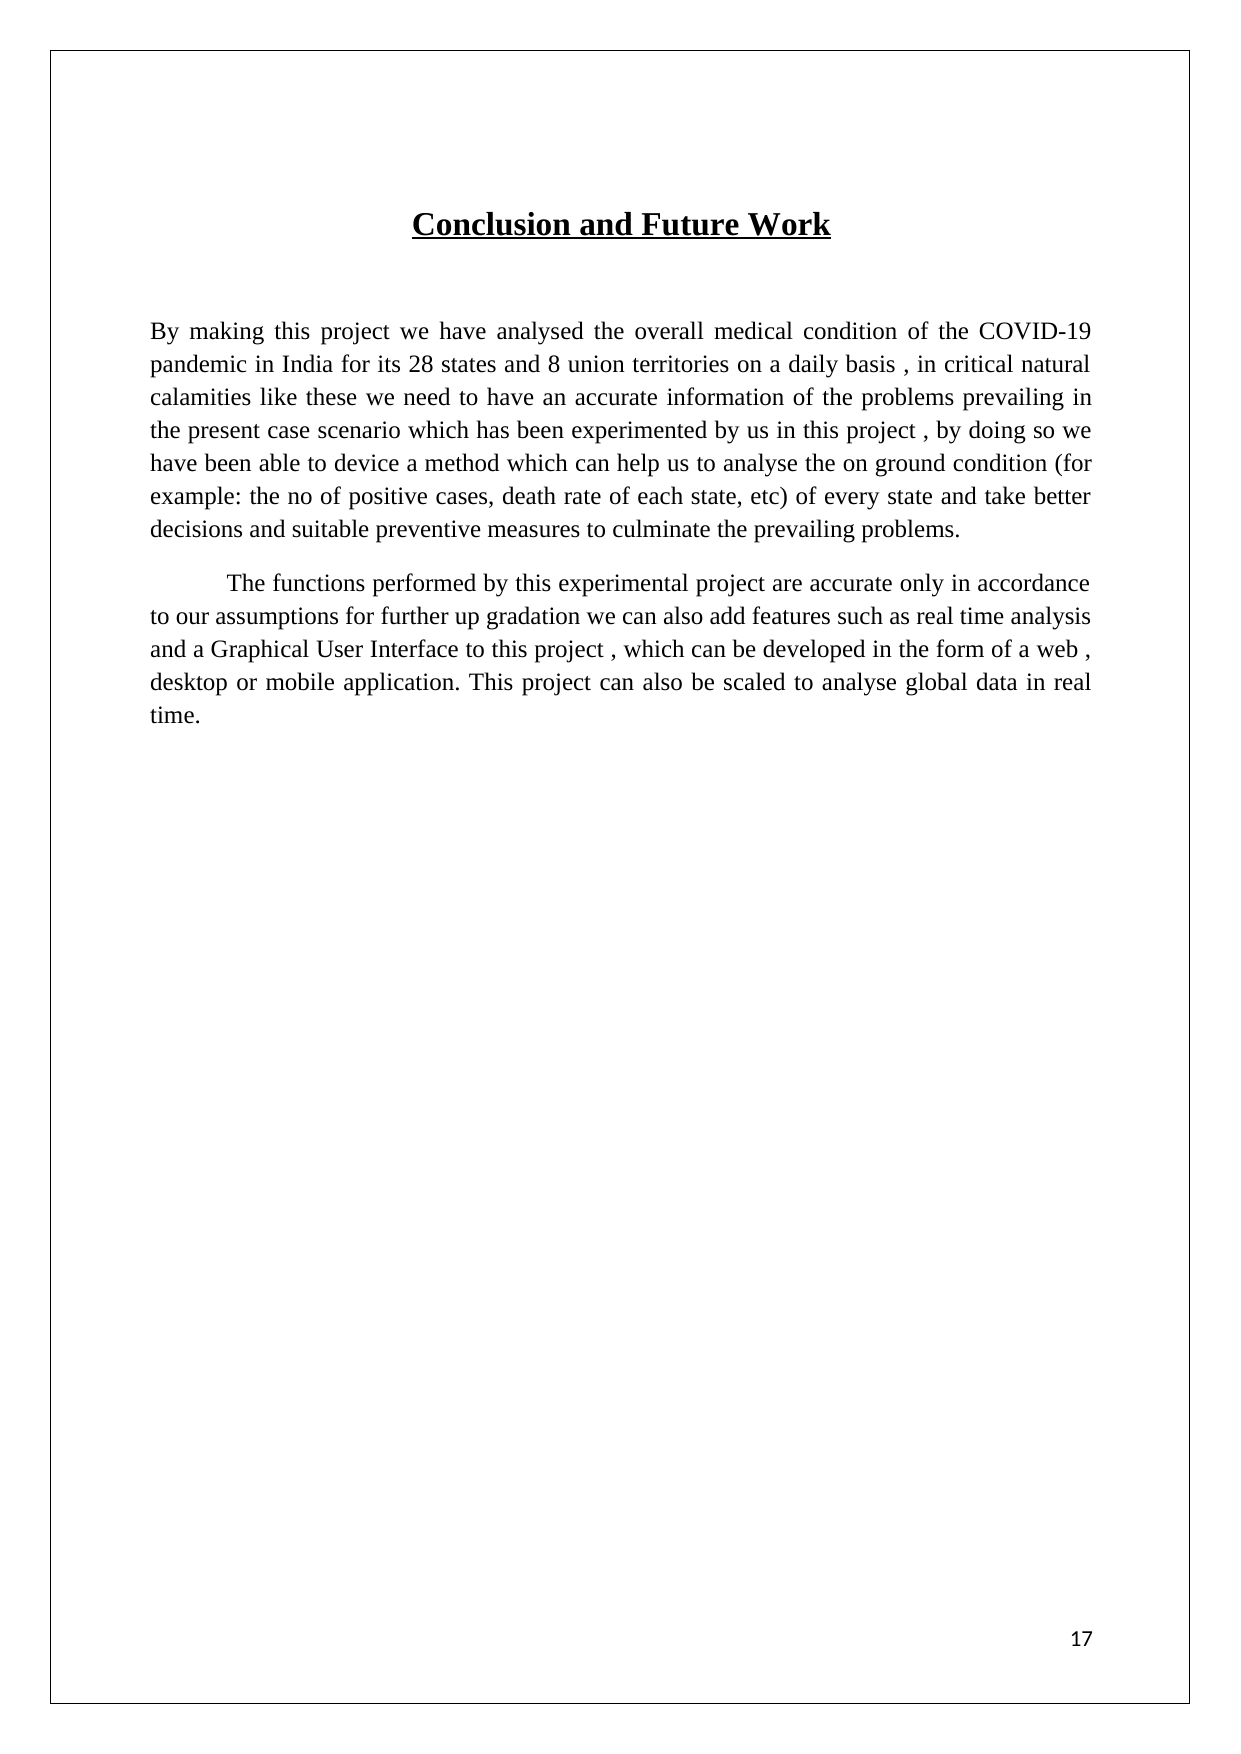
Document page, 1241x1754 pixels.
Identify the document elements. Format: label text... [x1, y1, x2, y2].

text The functions performed by this experimental project are accurate only in accordance to our assumptions for further up gradation we can also add features such as real time analysis and a Graphical User Interface to this project , which can be developed in the form of a web , desktop or mobile application. This project can also be scaled to analyse global data in real time. [150, 568, 1093, 728]
text Conclusion and Future Work [150, 204, 1093, 242]
text By making this project we have analysed the overall medical condition of the COVID-19 pandemic in India for its 28 states and 8 union territories on a daily basis , in critical natural calamities like these we need to have an accurate information of the problems prevailing in the present case scenario which has been experimented by us in this project , by doing so we have been able to device a method which can help us to analyse the on ground condition (for example: the no of positive cases, death rate of each state, etc) of every state and take better decisions and suitable preventive measures to culminate the prevailing problems. [150, 316, 1093, 543]
